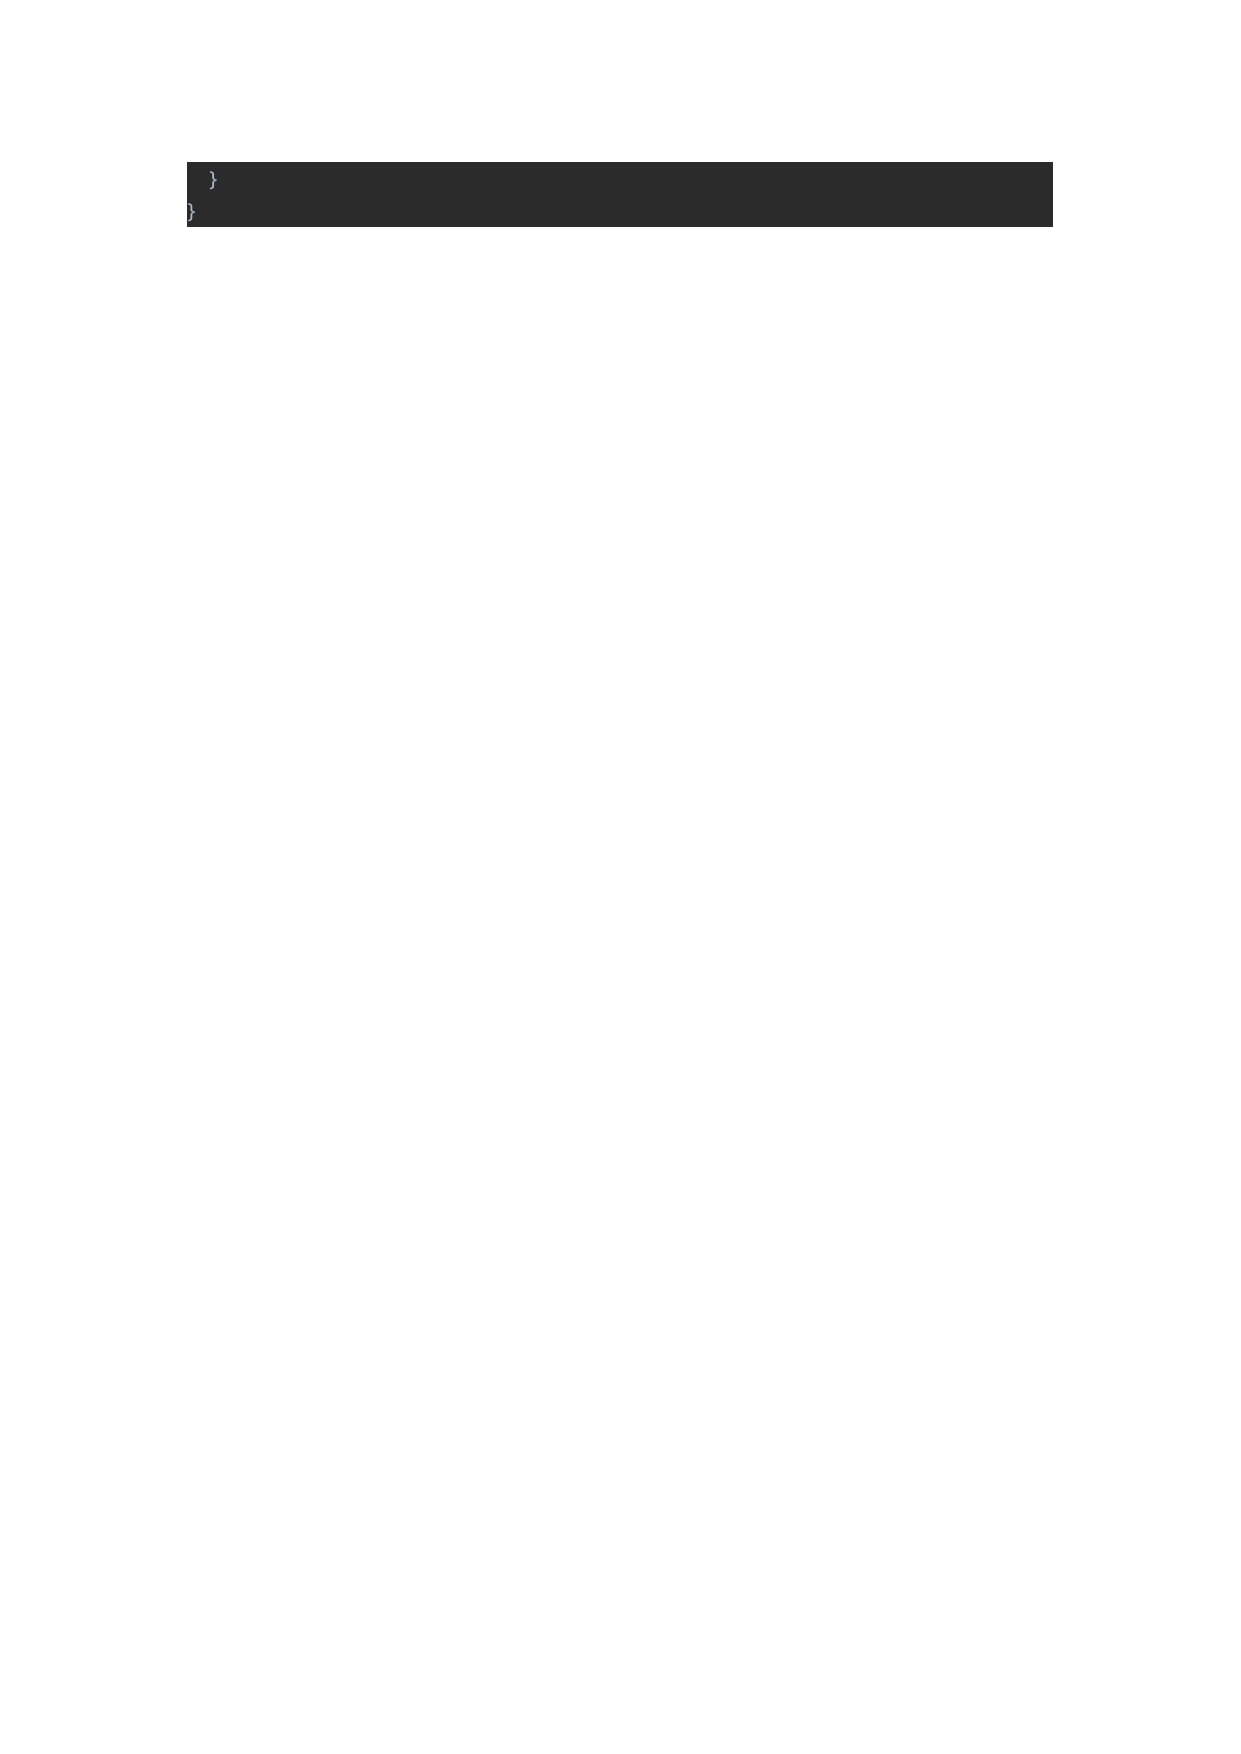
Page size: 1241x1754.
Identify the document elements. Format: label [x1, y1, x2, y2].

text [187, 162, 1053, 227]
